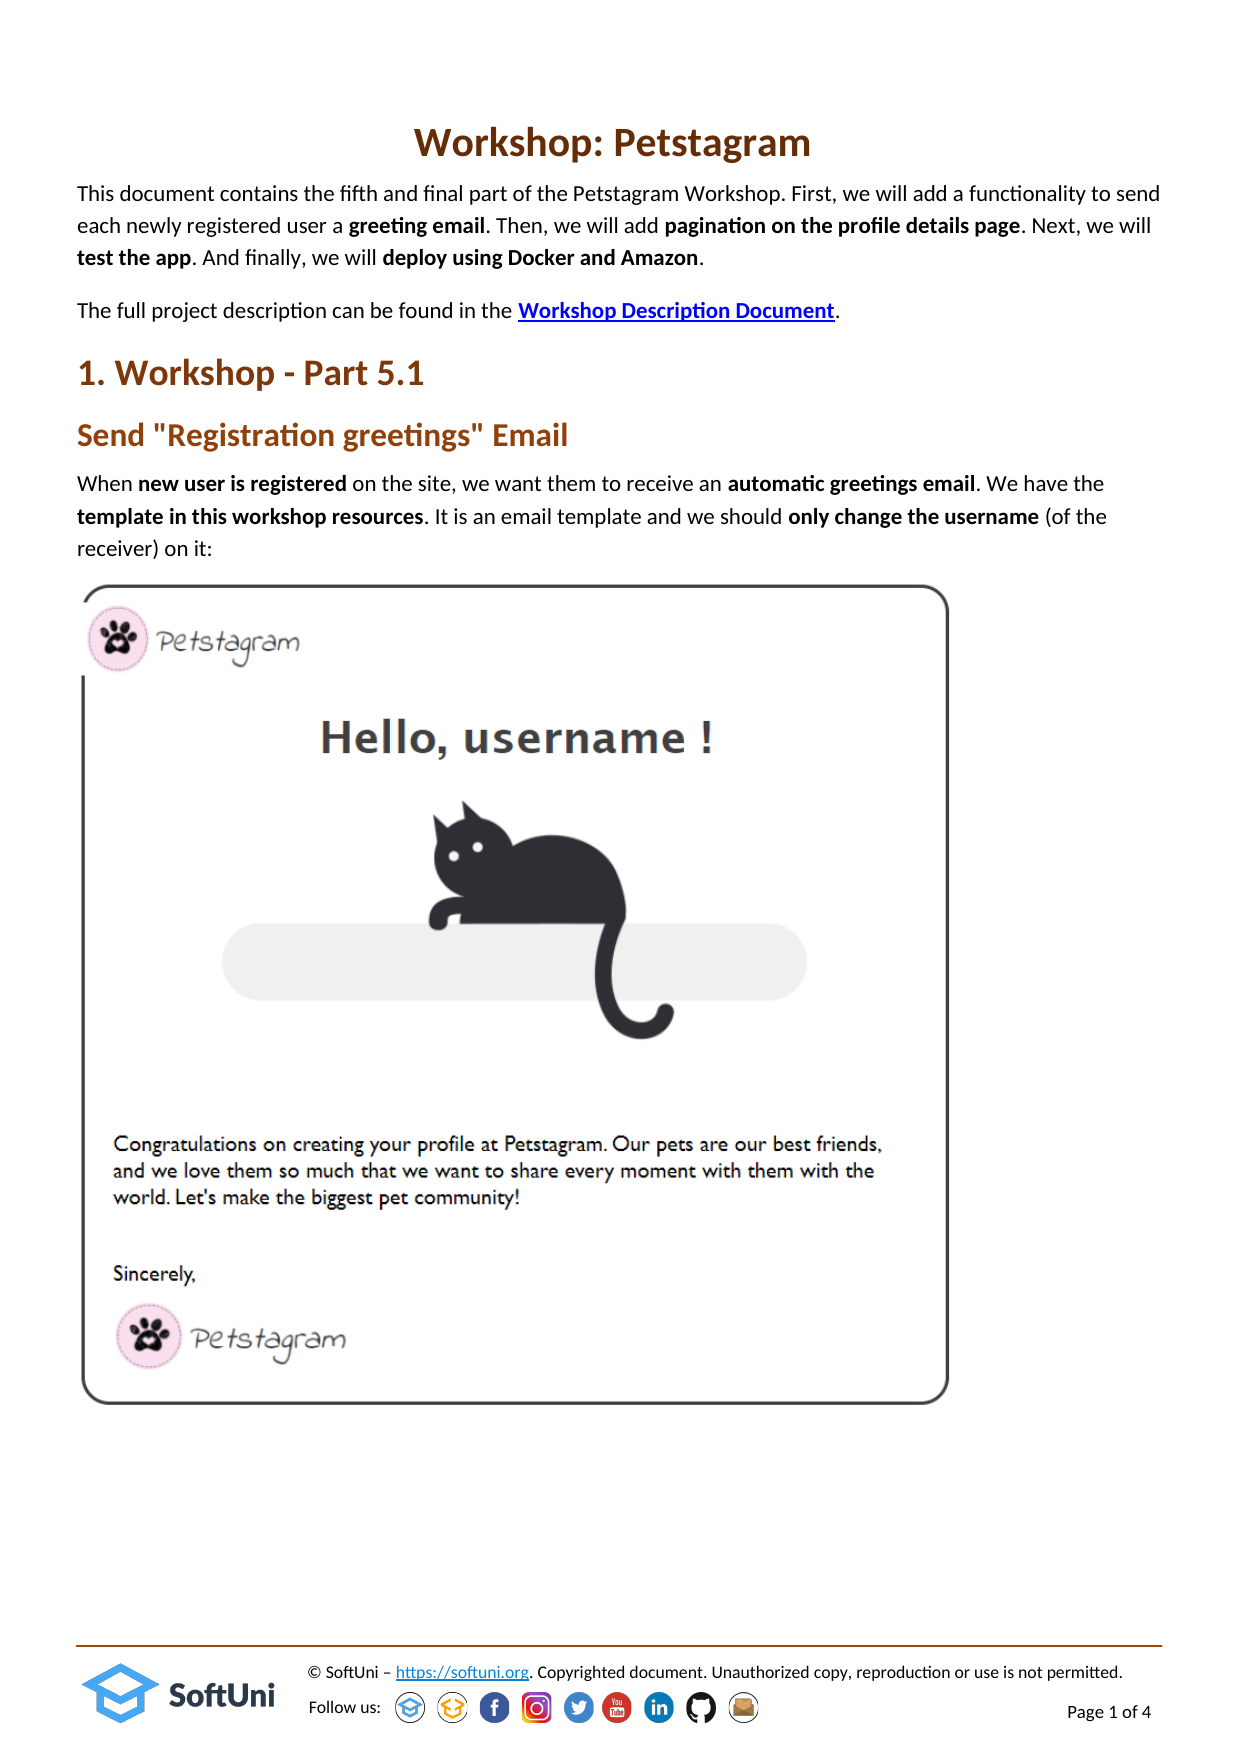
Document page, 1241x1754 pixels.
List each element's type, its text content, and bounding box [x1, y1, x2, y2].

picture [479, 1692, 510, 1723]
picture [437, 1692, 468, 1723]
picture [395, 1692, 425, 1723]
picture [644, 1714, 653, 1723]
text The full project description can be found in the Workshop Description Document. [77, 296, 1163, 324]
text When new user is registered on the site, we want them to receive an automatic greetings email. We have the template in this workshop resources. It is an email template and we should only change the username (of the receiver) on it: [77, 469, 1163, 562]
picture [522, 1692, 552, 1723]
picture [686, 1692, 716, 1723]
picture [644, 1692, 653, 1701]
text This document contains the fifth and final part of the Petstagram Workshop. First, we will add a functionality to send each newly registered user a greeting email. Then, we will add pagination on the profile details page. Next, we will test the app. And finally, we will deploy using Docker and Amazon. [77, 179, 1163, 271]
picture [658, 1705, 667, 1714]
picture [75, 1658, 281, 1729]
picture [665, 1714, 674, 1723]
picture [76, 578, 958, 1416]
subtitle Workshop - Part 5.1 [77, 349, 1163, 395]
picture [665, 1692, 674, 1701]
subtitle Workshop: Petstagram [62, 116, 1163, 167]
picture [602, 1692, 632, 1723]
picture [728, 1692, 759, 1723]
subtitle Send "Registration greetings" Email [77, 414, 1163, 455]
picture [564, 1692, 594, 1723]
